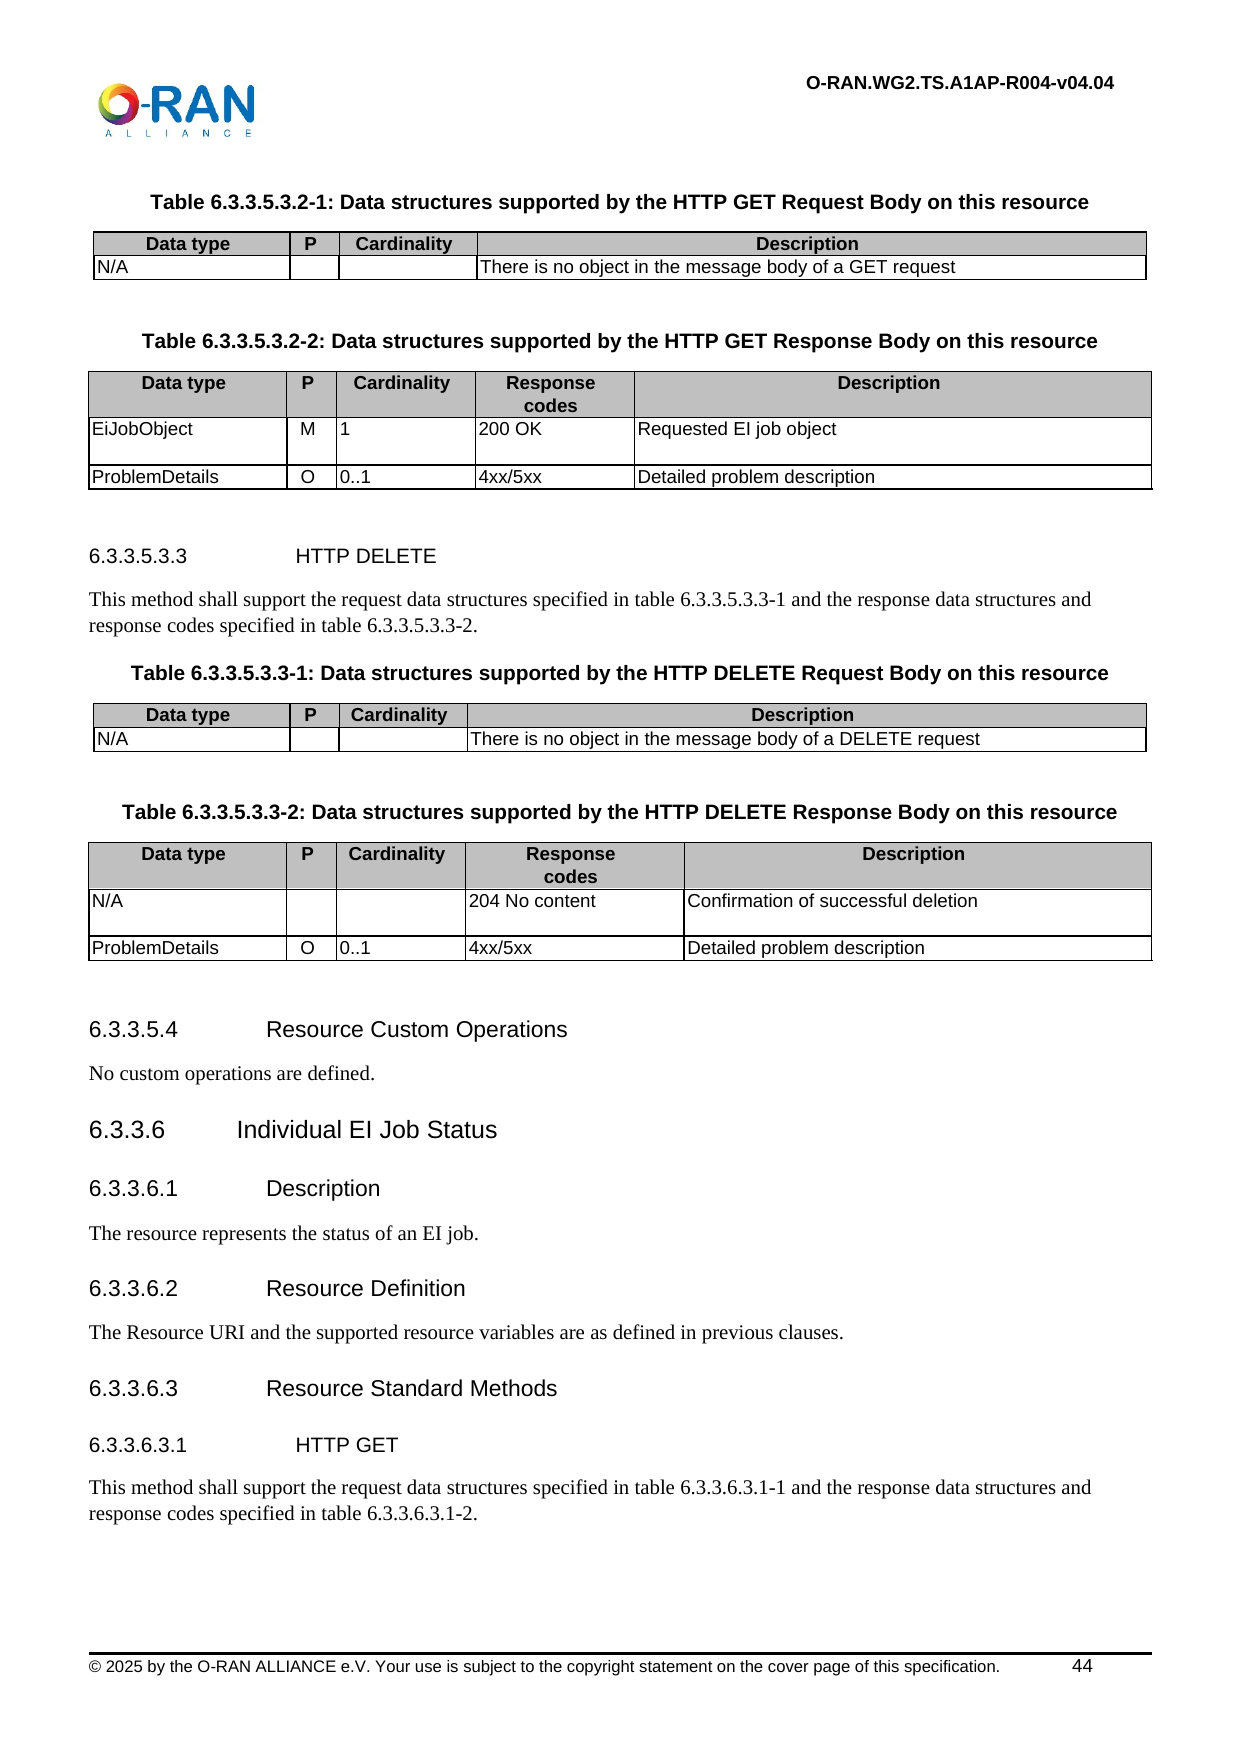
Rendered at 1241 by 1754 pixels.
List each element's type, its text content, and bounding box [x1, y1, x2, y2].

text The Resource URI and the supported resource variables are as defined in previous clauses. [89, 1320, 1152, 1344]
table_header P [291, 704, 339, 727]
table_header P [291, 233, 339, 255]
table_cell N/A [90, 890, 286, 935]
table_header Cardinality [340, 233, 477, 255]
table_cell M [288, 418, 336, 464]
table_cell ProblemDetails [90, 466, 286, 488]
table_cell O [287, 937, 336, 959]
text No custom operations are defined. [89, 1061, 1152, 1085]
table_header Cardinality [337, 843, 465, 888]
table_cell O [288, 466, 336, 488]
text 6.3.3.5.3.3 HTTP DELETE [89, 544, 1152, 568]
table_cell Confirmation of successful deletion [685, 890, 1151, 935]
table_cell There is no object in the message body of a GET request [478, 256, 1145, 279]
text 6.3.3.6.3.1 HTTP GET [89, 1432, 1152, 1456]
table_cell 0..1 [337, 937, 465, 959]
table_cell [340, 728, 467, 751]
table_cell [291, 256, 338, 279]
table_cell Detailed problem description [685, 937, 1151, 959]
table_header Cardinality [337, 372, 475, 417]
table_cell There is no object in the message body of a DELETE request [468, 728, 1145, 751]
table_cell 1 [337, 418, 475, 464]
table_cell 4xx/5xx [476, 466, 634, 488]
table_cell 200 OK [476, 418, 634, 464]
table_cell N/A [95, 256, 289, 279]
table_header Description [478, 233, 1146, 255]
table_header Data type [89, 843, 286, 888]
text Table 6.3.3.5.3.3-1: Data structures supported by the HTTP DELETE Request Body on this resource [89, 661, 1152, 685]
subtitle 6.3.3.5.4 Resource Custom Operations [89, 1016, 1152, 1042]
table_header Cardinality [340, 704, 467, 727]
text This method shall support the request data structures specified in table 6.3.3.6.3.1-1 and the response data structures and response codes specified in table 6.3.3.6.3.1-2. [89, 1475, 1152, 1524]
table_cell [287, 890, 336, 935]
table_cell [291, 728, 338, 751]
table_cell [340, 256, 476, 279]
subtitle 6.3.3.6 Individual EI Job Status [89, 1115, 1152, 1144]
table_header Data type [94, 704, 289, 727]
text The resource represents the status of an EI job. [89, 1221, 1152, 1244]
subtitle 6.3.3.6.2 Resource Definition [89, 1275, 1152, 1301]
text This method shall support the request data structures specified in table 6.3.3.5.3.3-1 and the response data structures and response codes specified in table 6.3.3.5.3.3-2. [89, 587, 1152, 637]
table_cell N/A [95, 728, 289, 751]
subtitle 6.3.3.6.1 Description [89, 1175, 1152, 1202]
table_header Description [468, 704, 1146, 727]
text Table 6.3.3.5.3.3-2: Data structures supported by the HTTP DELETE Response Body on this resource [89, 800, 1152, 824]
table_cell 4xx/5xx [466, 937, 683, 959]
table_header Response codes [466, 843, 684, 888]
table_header Description [635, 372, 1151, 417]
table_cell Detailed problem description [635, 466, 1151, 488]
table_header Description [685, 843, 1151, 888]
table_cell ProblemDetails [90, 937, 286, 959]
picture [88, 70, 268, 148]
table_cell EiJobObject [90, 418, 286, 464]
table_cell Requested EI job object [635, 418, 1151, 464]
text Table 6.3.3.5.3.2-1: Data structures supported by the HTTP GET Request Body on this resource [89, 189, 1152, 213]
table_header P [287, 843, 336, 888]
table_header P [287, 372, 336, 417]
table_cell 204 No content [466, 890, 683, 935]
text Table 6.3.3.5.3.2-2: Data structures supported by the HTTP GET Response Body on this resource [89, 328, 1152, 352]
subtitle 6.3.3.6.3 Resource Standard Methods [89, 1375, 1152, 1401]
table_header Data type [94, 233, 289, 255]
table_header Response codes [476, 372, 634, 417]
table_cell 0..1 [337, 466, 475, 488]
table_header Data type [89, 372, 286, 417]
table_cell [337, 890, 465, 935]
